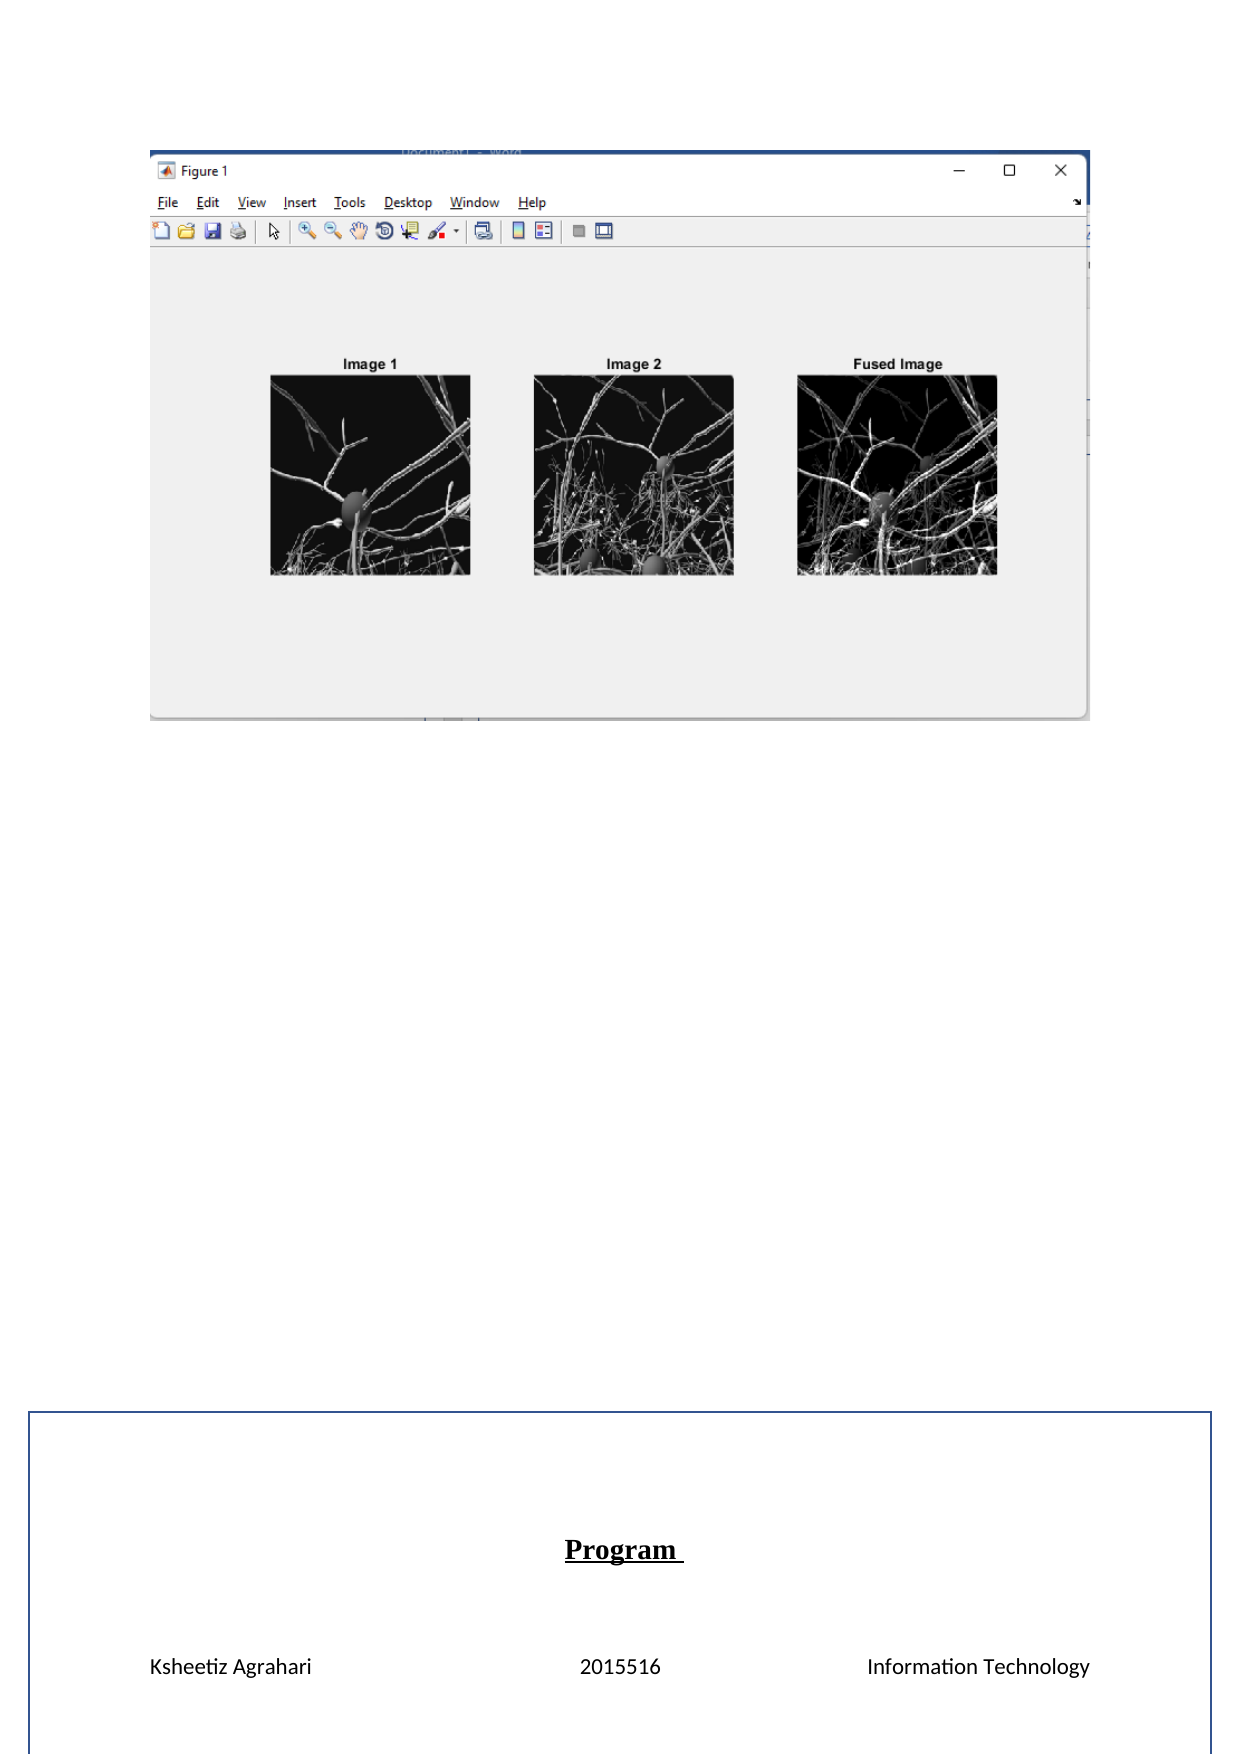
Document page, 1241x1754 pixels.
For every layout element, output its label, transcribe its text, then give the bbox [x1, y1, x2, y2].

text Program [150, 1532, 1090, 1566]
picture [150, 150, 1091, 721]
